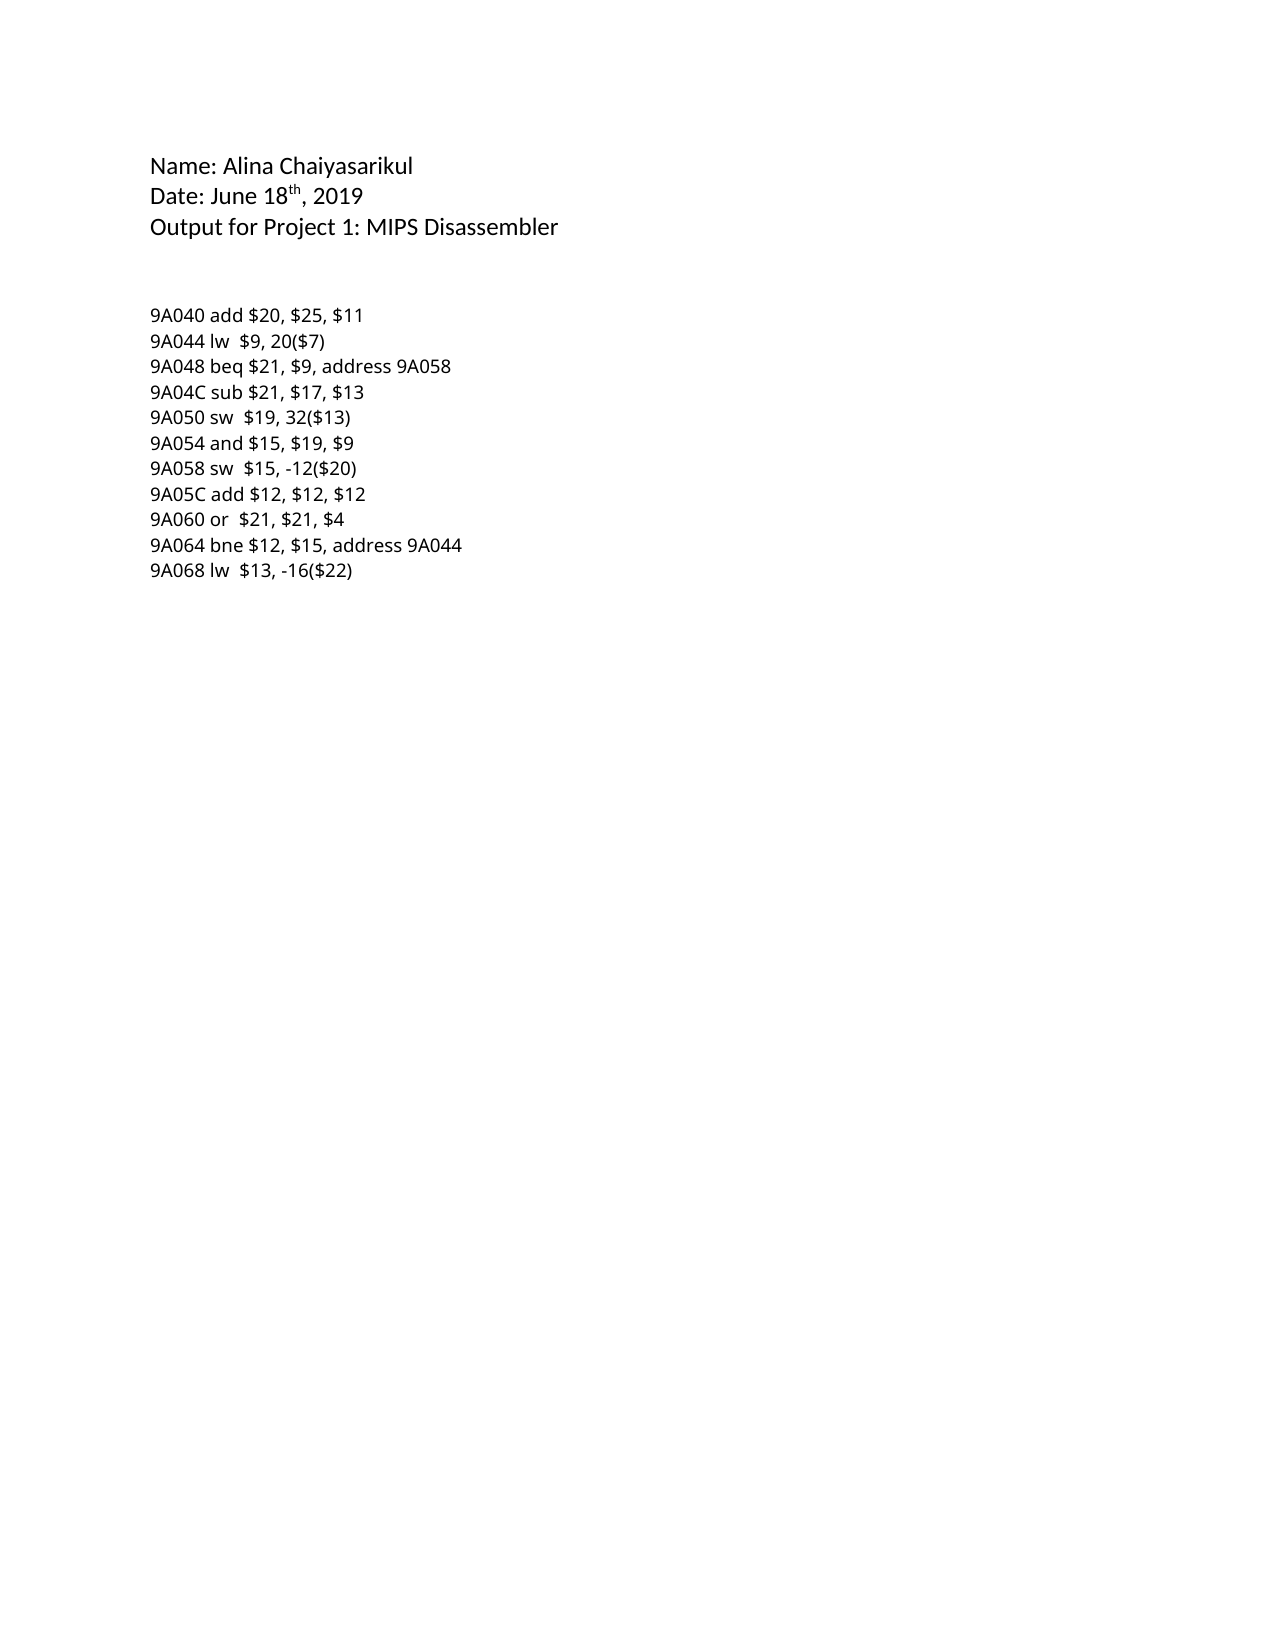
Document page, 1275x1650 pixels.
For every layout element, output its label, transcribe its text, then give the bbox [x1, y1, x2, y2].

text 9A05C add $12, $12, $12 [150, 481, 1125, 507]
text 9A064 bne $12, $15, address 9A044 [150, 532, 1125, 558]
text 9A040 add $20, $25, $11 [150, 303, 1125, 328]
text Output for Project 1: MIPS Disassembler [150, 211, 1125, 242]
text 9A050 sw $19, 32($13) [150, 405, 1125, 430]
text 9A060 or $21, $21, $4 [150, 507, 1125, 532]
text 9A044 lw $9, 20($7) [150, 328, 1125, 354]
text 9A058 sw $15, -12($20) [150, 456, 1125, 481]
text 9A04C sub $21, $17, $13 [150, 379, 1125, 405]
text 9A054 and $15, $19, $9 [150, 430, 1125, 456]
text 9A048 beq $21, $9, address 9A058 [150, 354, 1125, 379]
text Name: Alina Chaiyasarikul [150, 150, 1125, 181]
text Date: June 18th, 2019 [150, 181, 1125, 211]
text 9A068 lw $13, -16($22) [150, 558, 1125, 583]
